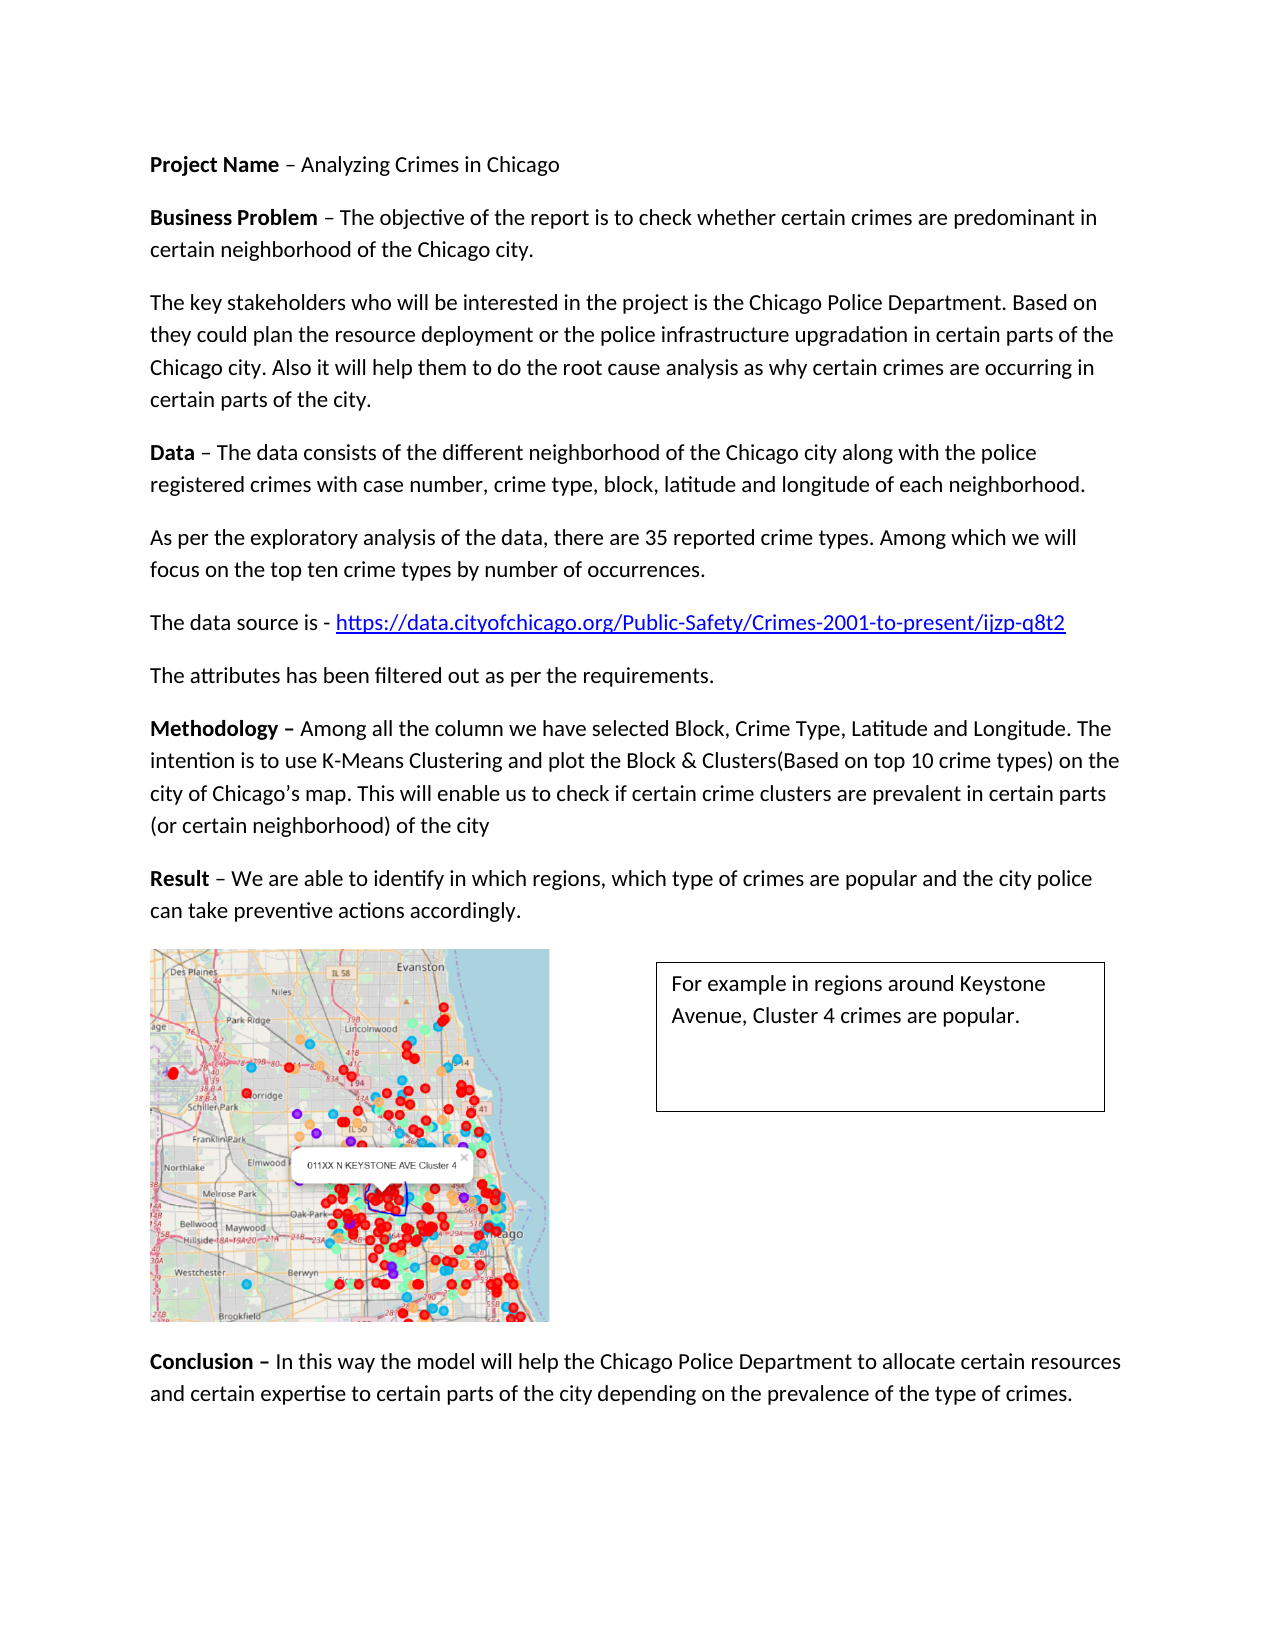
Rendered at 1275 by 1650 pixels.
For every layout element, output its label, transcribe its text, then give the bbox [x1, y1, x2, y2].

text Project Name – Analyzing Crimes in Chicago [150, 150, 1125, 178]
text Data – The data consists of the different neighborhood of the Chicago city along with the police registered crimes with case number, crime type, block, latitude and longitude of each neighborhood. [150, 438, 1125, 498]
picture [150, 949, 550, 1322]
text The attributes has been filtered out as per the requirements. [150, 661, 1125, 689]
text As per the exploratory analysis of the data, there are 35 reported crime types. Among which we will focus on the top ten crime types by number of occurrences. [150, 523, 1125, 583]
text Business Problem – The objective of the report is to check whether certain crimes are predominant in certain neighborhood of the Chicago city. [150, 203, 1125, 263]
text The key stakeholders who will be interested in the project is the Chicago Police Department. Based on they could plan the resource deployment or the police infrastructure upgradation in certain parts of the Chicago city. Also it will help them to do the root cause analysis as why certain crimes are occurring in certain parts of the city. [150, 288, 1125, 413]
text Result – We are able to identify in which regions, which type of crimes are popular and the city police can take preventive actions accordingly. [150, 864, 1125, 924]
text Conclusion – In this way the model will help the Chicago Police Department to allocate certain resources and certain expertise to certain parts of the city depending on the prevalence of the type of crimes. [150, 1347, 1125, 1407]
text The data source is - https://data.cityofchicago.org/Public-Safety/Crimes-2001-to-present/ijzp-q8t2 [150, 608, 1125, 636]
text Methodology – Among all the column we have selected Block, Crime Type, Latitude and Longitude. The intention is to use K-Means Clustering and plot the Block & Clusters(Based on top 10 crime types) on the city of Chicago’s map. This will enable us to check if certain crime clusters are prevalent in certain parts (or certain neighborhood) of the city [150, 714, 1125, 839]
